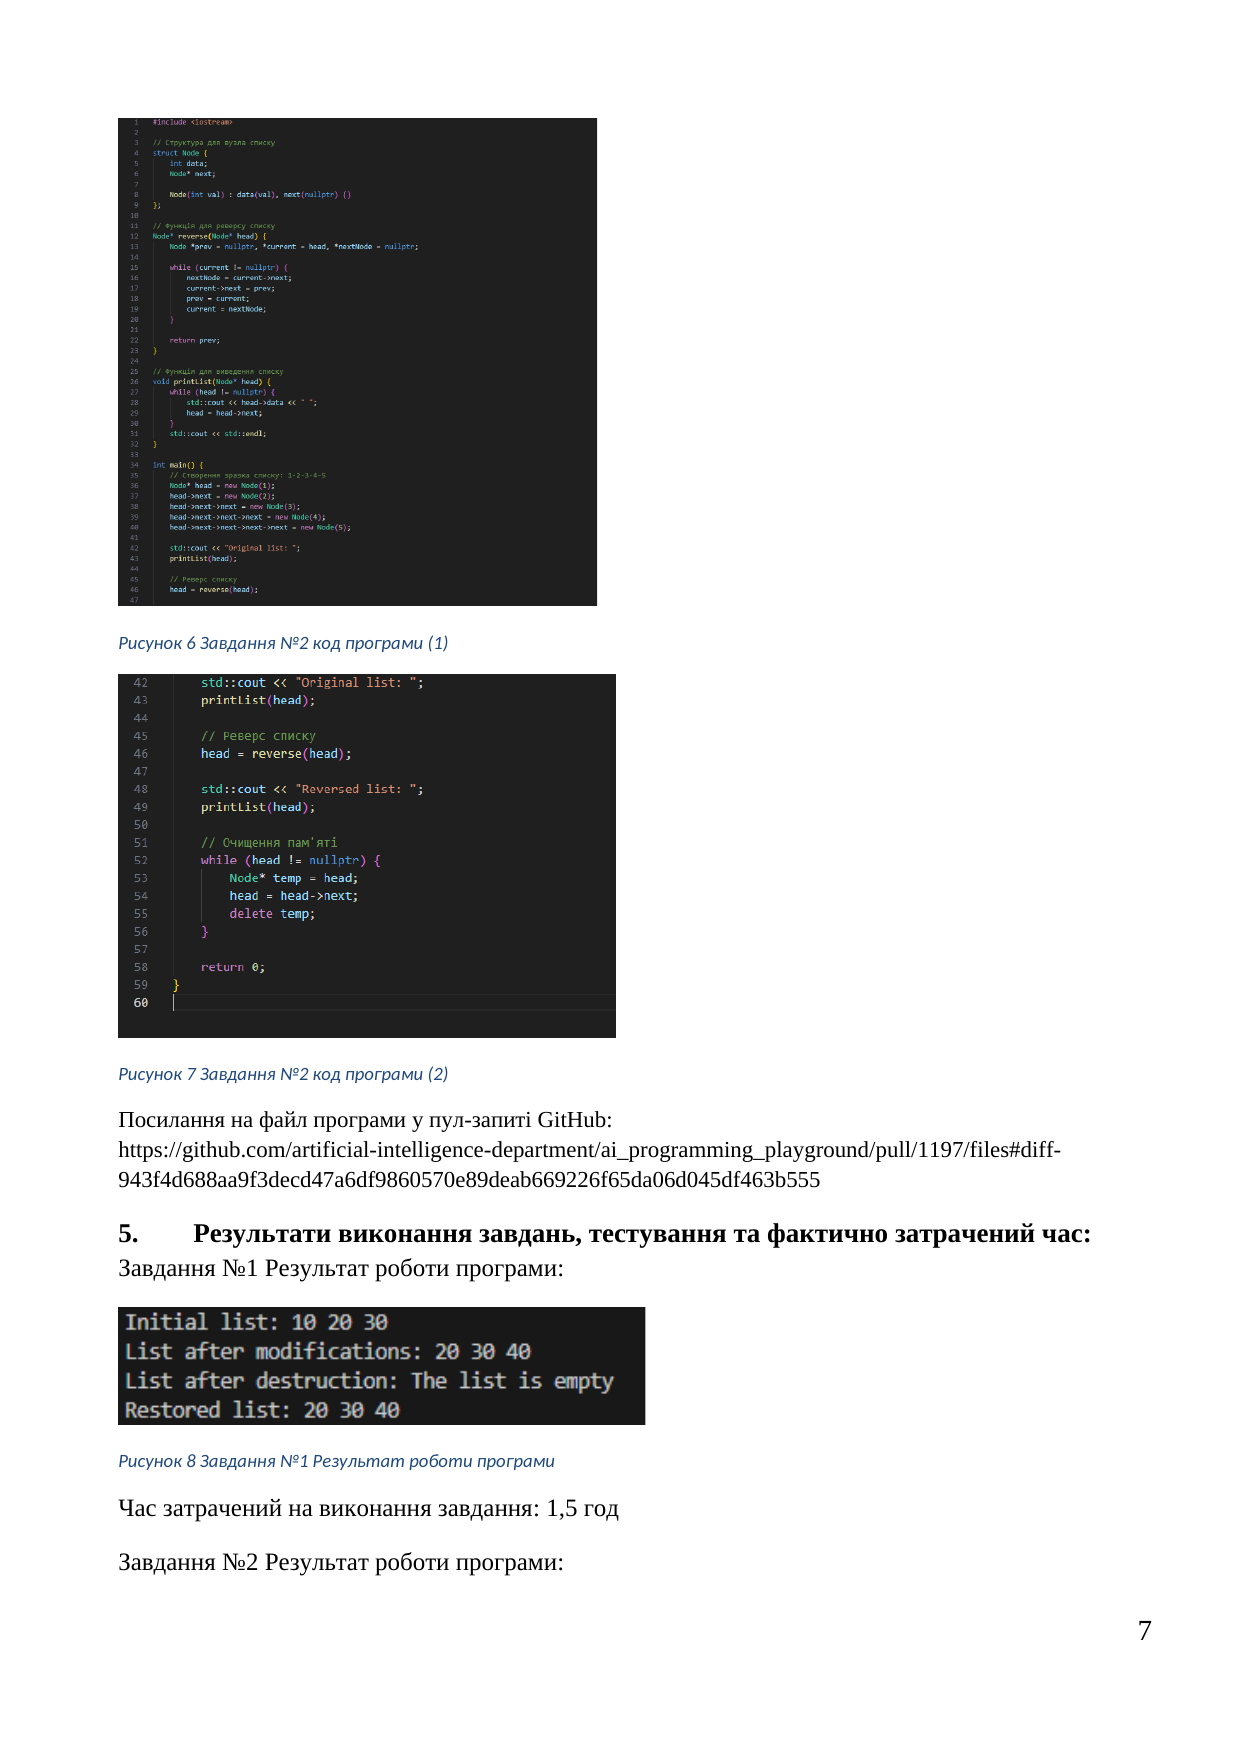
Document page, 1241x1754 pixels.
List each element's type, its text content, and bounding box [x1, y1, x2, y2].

text Рисунок 8 Завдання №1 Результат роботи програми [118, 1449, 1152, 1472]
text Завдання №1 Результат роботи програми: [118, 1253, 1152, 1282]
text Рисунок 6 Завдання №2 код програми (1) [118, 631, 1152, 654]
text Посилання на файл програми у пул-запиті GitHub: https://github.com/artificial-intelligence-department/ai_programming_playground/pull/1197/files#diff-943f4d688aa9f3decd47a6df9860570e89deab669226f65da06d045df463b555 [118, 1106, 1152, 1193]
text Час затрачений на виконання завдання: 1,5 год [118, 1493, 1152, 1522]
subtitle 5. Результати виконання завдань, тестування та фактично затрачений час: [118, 1217, 1152, 1249]
picture [118, 118, 598, 606]
picture [118, 674, 616, 1038]
text Завдання №2 Результат роботи програми: [118, 1547, 1152, 1576]
text Рисунок 7 Завдання №2 код програми (2) [118, 1062, 1152, 1085]
picture [118, 1307, 646, 1425]
